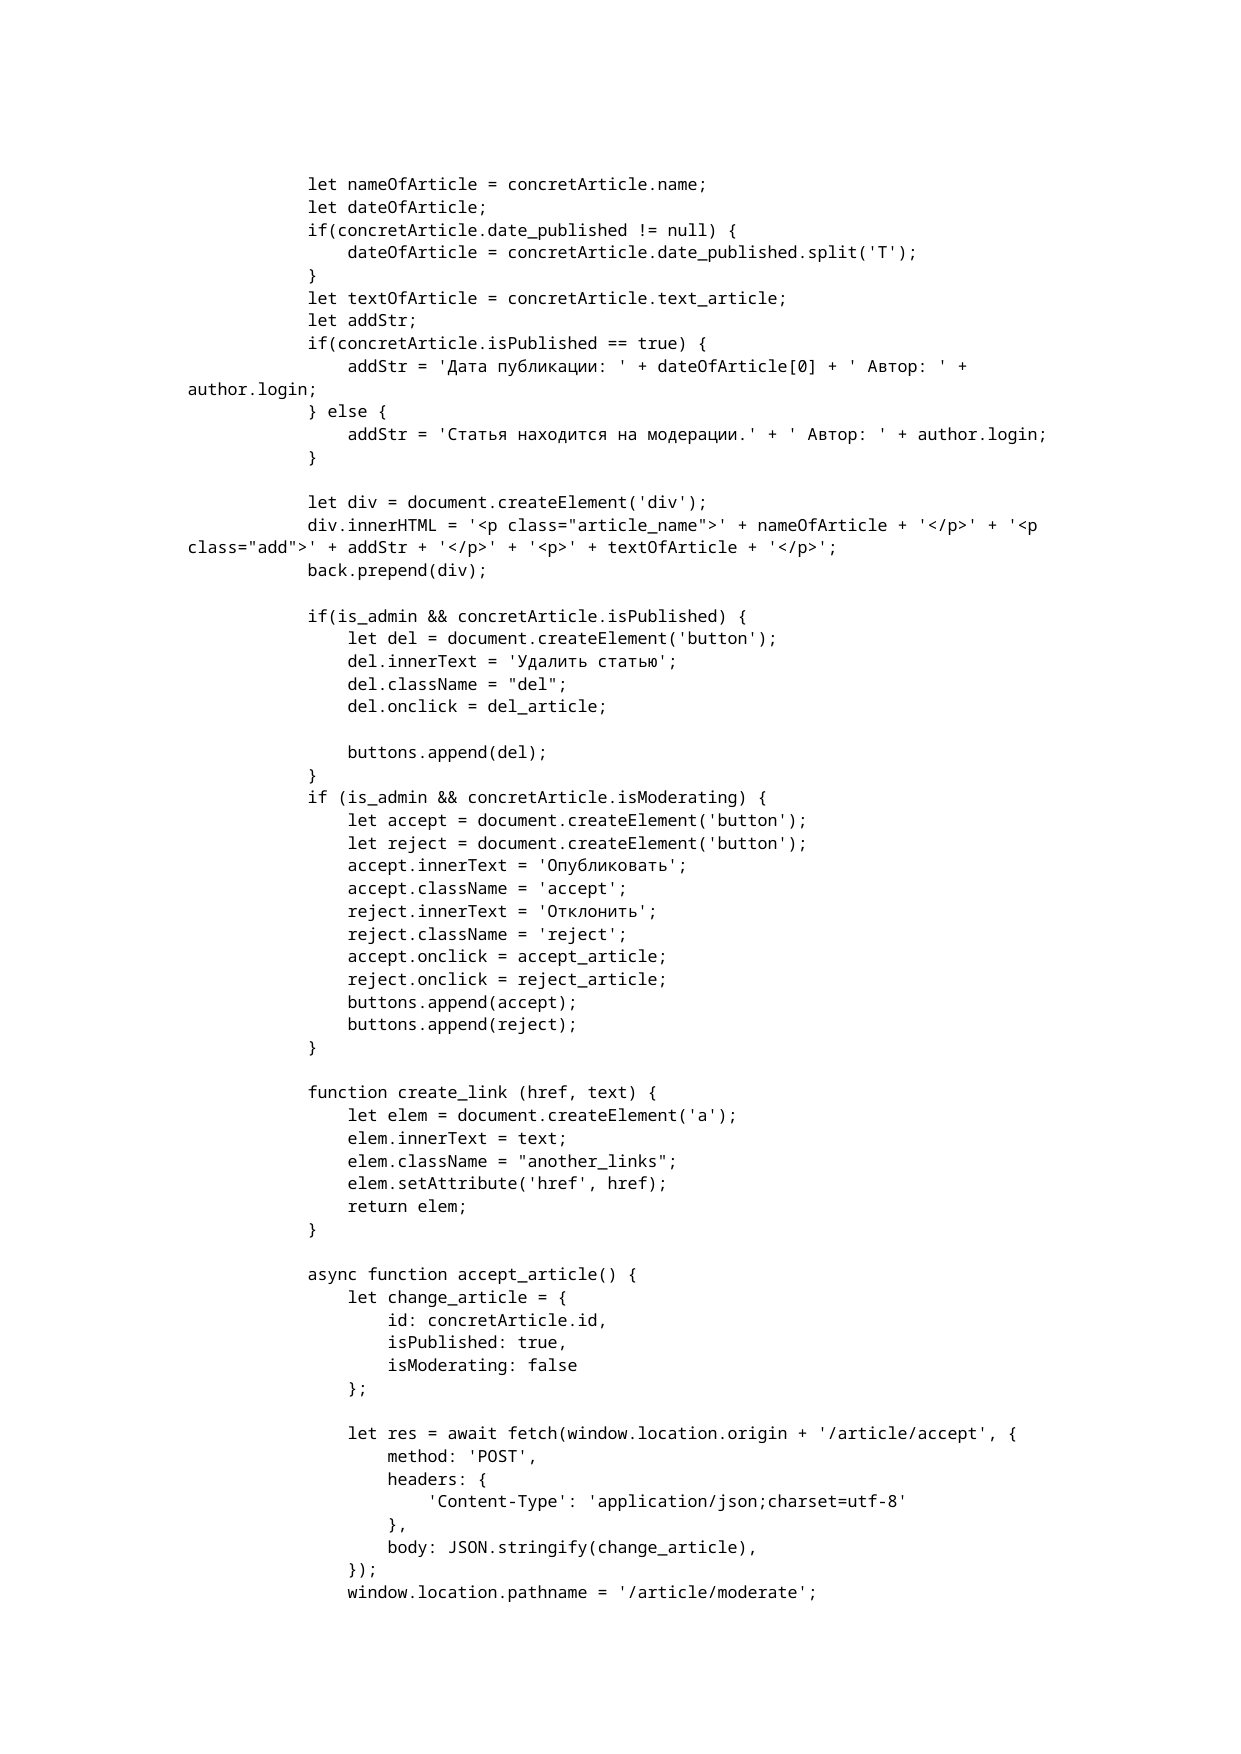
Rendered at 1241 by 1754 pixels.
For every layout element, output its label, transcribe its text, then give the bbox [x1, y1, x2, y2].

text accept.innerText = 'Опубликовать'; [187, 854, 1053, 877]
text } else { [187, 400, 1053, 422]
text buttons.append(del); [187, 740, 1053, 763]
text body: JSON.stringify(change_article), [187, 1535, 1053, 1558]
text } [187, 1217, 1053, 1240]
text back.prepend(div); [187, 559, 1053, 581]
text addStr = 'Дата публикации: ' + dateOfArticle[0] + ' Автор: ' + author.login; [187, 354, 1053, 400]
text let nameOfArticle = concretArticle.name; [187, 173, 1053, 195]
text return elem; [187, 1194, 1053, 1217]
text } [187, 1036, 1053, 1058]
text 'Content-Type': 'application/json;charset=utf-8' [187, 1490, 1053, 1512]
text buttons.append(reject); [187, 1013, 1053, 1036]
text headers: { [187, 1467, 1053, 1490]
text del.innerText = 'Удалить статью'; [187, 649, 1053, 672]
text let elem = document.createElement('a'); [187, 1104, 1053, 1126]
text let textOfArticle = concretArticle.text_article; [187, 286, 1053, 309]
text isPublished: true, [187, 1331, 1053, 1353]
text let reject = document.createElement('button'); [187, 831, 1053, 854]
text }; [187, 1376, 1053, 1399]
text accept.onclick = accept_article; [187, 945, 1053, 967]
text if(concretArticle.isPublished == true) { [187, 332, 1053, 354]
text if (is_admin && concretArticle.isModerating) { [187, 786, 1053, 808]
text elem.innerText = text; [187, 1126, 1053, 1149]
text isModerating: false [187, 1353, 1053, 1376]
text }); [187, 1558, 1053, 1581]
text method: 'POST', [187, 1444, 1053, 1467]
text elem.className = "another_links"; [187, 1149, 1053, 1172]
text reject.onclick = reject_article; [187, 967, 1053, 990]
text div.innerHTML = '<p class="article_name">' + nameOfArticle + '</p>' + '<p class="add">' + addStr + '</p>' + '<p>' + textOfArticle + '</p>'; [187, 513, 1053, 559]
text dateOfArticle = concretArticle.date_published.split('T'); [187, 241, 1053, 263]
text if(concretArticle.date_published != null) { [187, 218, 1053, 241]
text let del = document.createElement('button'); [187, 627, 1053, 649]
text function create_link (href, text) { [187, 1081, 1053, 1104]
text del.onclick = del_article; [187, 695, 1053, 718]
text elem.setAttribute('href', href); [187, 1172, 1053, 1194]
text async function accept_article() { [187, 1263, 1053, 1285]
text accept.className = 'accept'; [187, 877, 1053, 899]
text } [187, 763, 1053, 786]
text } [187, 263, 1053, 286]
text }, [187, 1512, 1053, 1535]
text } [187, 445, 1053, 468]
text let res = await fetch(window.location.origin + '/article/accept', { [187, 1422, 1053, 1444]
text let dateOfArticle; [187, 195, 1053, 218]
text let accept = document.createElement('button'); [187, 808, 1053, 831]
text id: concretArticle.id, [187, 1308, 1053, 1331]
text let div = document.createElement('div'); [187, 491, 1053, 513]
text if(is_admin && concretArticle.isPublished) { [187, 604, 1053, 627]
text reject.className = 'reject'; [187, 922, 1053, 945]
text window.location.pathname = '/article/moderate'; [187, 1581, 1053, 1603]
text buttons.append(accept); [187, 990, 1053, 1013]
text let change_article = { [187, 1285, 1053, 1308]
text del.className = "del"; [187, 672, 1053, 695]
text addStr = 'Статья находится на модерации.' + ' Автор: ' + author.login; [187, 422, 1053, 445]
text let addStr; [187, 309, 1053, 332]
text reject.innerText = 'Отклонить'; [187, 899, 1053, 922]
